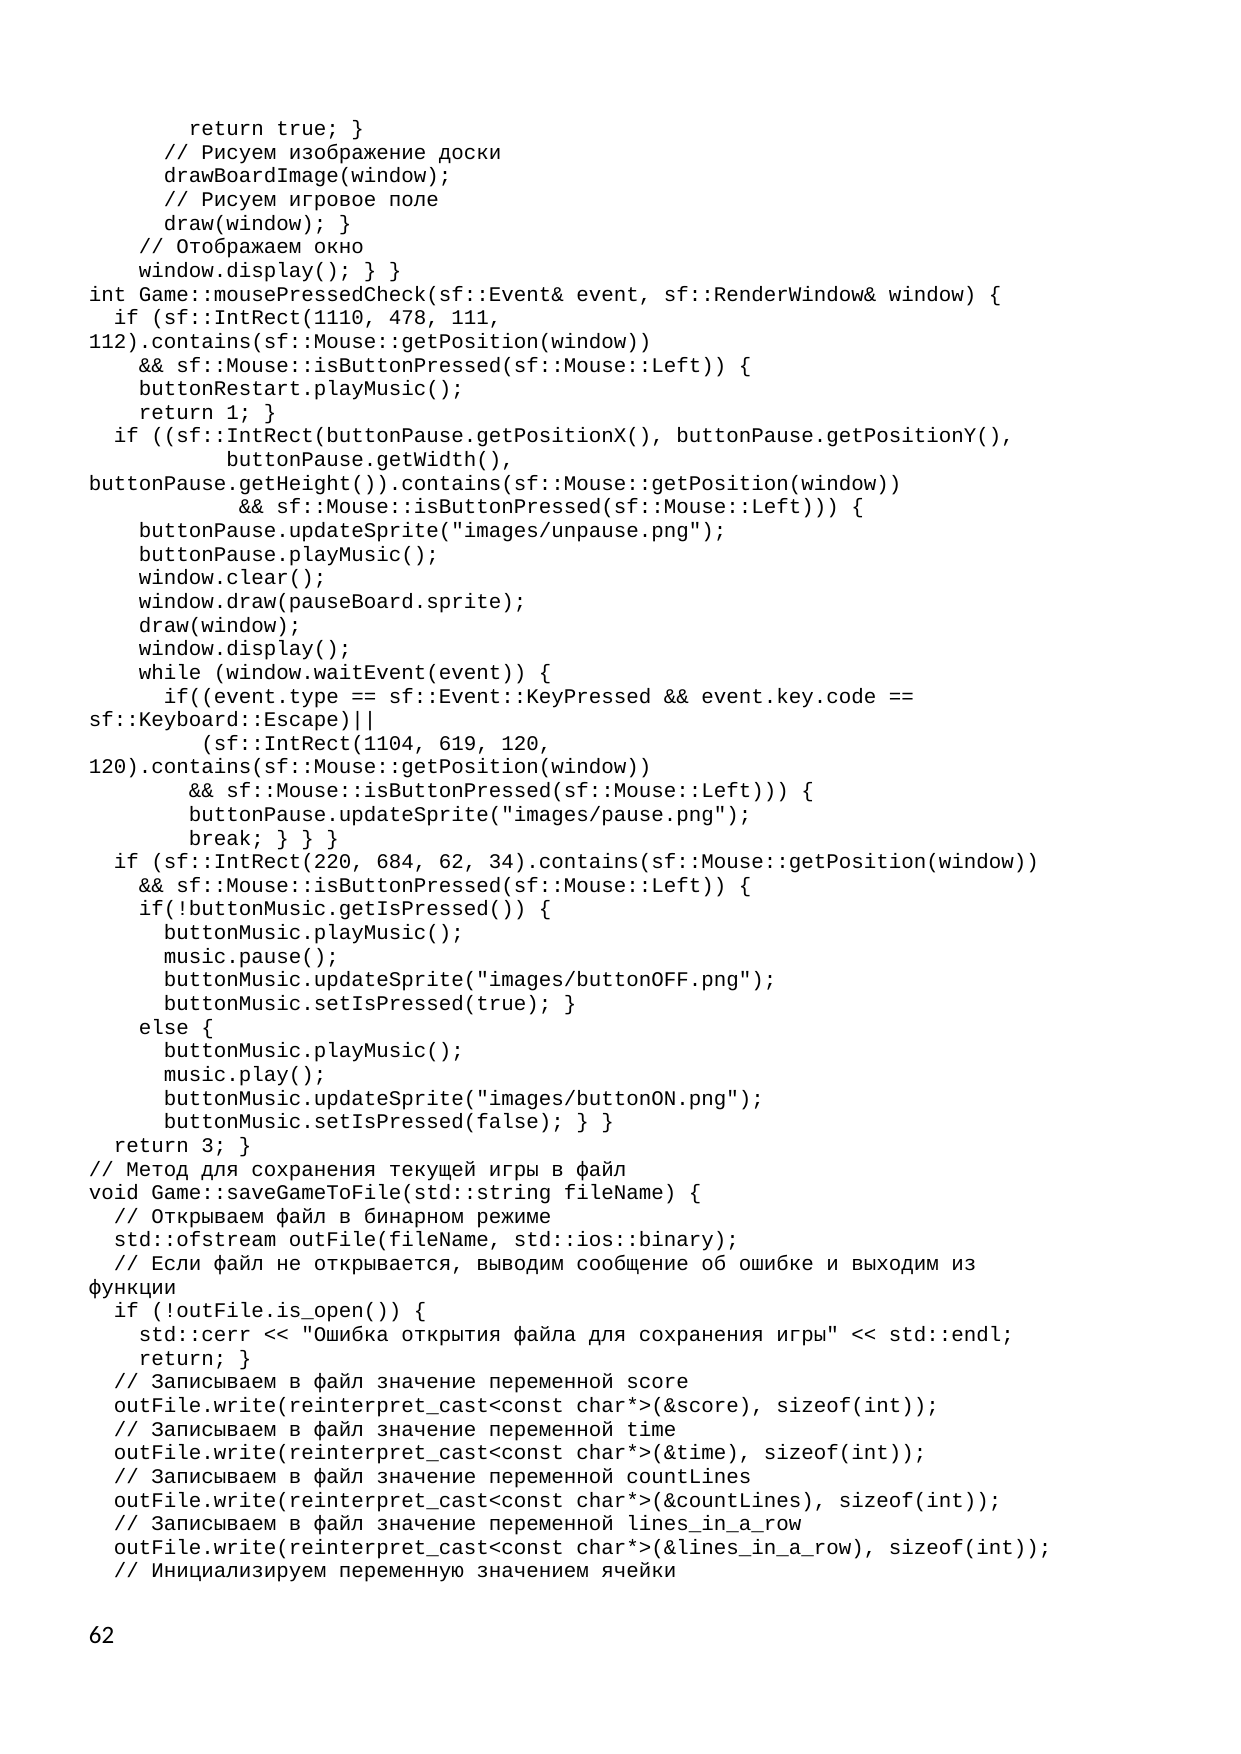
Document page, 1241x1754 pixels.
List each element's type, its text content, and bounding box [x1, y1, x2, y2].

text buttonPause.updateSprite("images/pause.png"); [89, 804, 1063, 827]
text outFile.write(reinterpret_cast<const char*>(&score), sizeof(int)); [89, 1395, 1063, 1419]
text // Если файл не открывается, выводим сообщение об ошибке и выходим из функции [89, 1253, 1063, 1300]
text buttonMusic.setIsPressed(true); } [89, 993, 1063, 1017]
text return 3; } [89, 1135, 1063, 1158]
text outFile.write(reinterpret_cast<const char*>(&time), sizeof(int)); [89, 1442, 1063, 1466]
text if (sf::IntRect(220, 684, 62, 34).contains(sf::Mouse::getPosition(window)) [89, 851, 1063, 875]
text std::cerr << "Ошибка открытия файла для сохранения игры" << std::endl; [89, 1324, 1063, 1348]
text // Инициализируем переменную значением ячейки [89, 1561, 1063, 1584]
text break; } } } [89, 827, 1063, 851]
text outFile.write(reinterpret_cast<const char*>(&lines_in_a_row), sizeof(int)); [89, 1537, 1063, 1561]
text // Открываем файл в бинарном режиме [89, 1206, 1063, 1229]
text buttonMusic.updateSprite("images/buttonOFF.png"); [89, 969, 1063, 993]
text && sf::Mouse::isButtonPressed(sf::Mouse::Left))) { [89, 496, 1063, 520]
text music.pause(); [89, 946, 1063, 969]
text // Отображаем окно [89, 236, 1063, 260]
text draw(window); } [89, 213, 1063, 236]
text buttonRestart.playMusic(); [89, 378, 1063, 402]
text // Записываем в файл значение переменной lines_in_a_row [89, 1513, 1063, 1537]
text // Записываем в файл значение переменной countLines [89, 1466, 1063, 1489]
text // Метод для сохранения текущей игры в файл [89, 1158, 1063, 1182]
text outFile.write(reinterpret_cast<const char*>(&countLines), sizeof(int)); [89, 1489, 1063, 1513]
text else { [89, 1017, 1063, 1040]
text void Game::saveGameToFile(std::string fileName) { [89, 1182, 1063, 1206]
text buttonMusic.playMusic(); [89, 1040, 1063, 1064]
text // Рисуем изображение доски [89, 142, 1063, 165]
text int Game::mousePressedCheck(sf::Event& event, sf::RenderWindow& window) { [89, 284, 1063, 307]
text && sf::Mouse::isButtonPressed(sf::Mouse::Left)) { [89, 354, 1063, 378]
text if ((sf::IntRect(buttonPause.getPositionX(), buttonPause.getPositionY(), [89, 426, 1063, 449]
text return; } [89, 1348, 1063, 1371]
text // Записываем в файл значение переменной time [89, 1419, 1063, 1442]
text window.draw(pauseBoard.sprite); [89, 591, 1063, 615]
text if (sf::IntRect(1110, 478, 111, 112).contains(sf::Mouse::getPosition(window)) [89, 307, 1063, 354]
text && sf::Mouse::isButtonPressed(sf::Mouse::Left))) { [89, 780, 1063, 804]
text draw(window); [89, 615, 1063, 638]
text buttonPause.updateSprite("images/unpause.png"); [89, 520, 1063, 544]
text buttonPause.getWidth(), buttonPause.getHeight()).contains(sf::Mouse::getPosition(window)) [89, 449, 1063, 496]
text window.display(); [89, 638, 1063, 662]
text buttonPause.playMusic(); [89, 544, 1063, 567]
text while (window.waitEvent(event)) { [89, 662, 1063, 686]
text buttonMusic.setIsPressed(false); } } [89, 1111, 1063, 1135]
text if (!outFile.is_open()) { [89, 1300, 1063, 1324]
text window.clear(); [89, 567, 1063, 591]
text std::ofstream outFile(fileName, std::ios::binary); [89, 1229, 1063, 1253]
text // Рисуем игровое поле [89, 189, 1063, 213]
text (sf::IntRect(1104, 619, 120, 120).contains(sf::Mouse::getPosition(window)) [89, 733, 1063, 780]
text buttonMusic.playMusic(); [89, 922, 1063, 946]
text drawBoardImage(window); [89, 165, 1063, 189]
text window.display(); } } [89, 260, 1063, 284]
text music.play(); [89, 1064, 1063, 1088]
text // Записываем в файл значение переменной score [89, 1371, 1063, 1395]
text if(!buttonMusic.getIsPressed()) { [89, 898, 1063, 922]
text && sf::Mouse::isButtonPressed(sf::Mouse::Left)) { [89, 875, 1063, 898]
text if((event.type == sf::Event::KeyPressed && event.key.code == sf::Keyboard::Escape)|| [89, 686, 1063, 733]
text buttonMusic.updateSprite("images/buttonON.png"); [89, 1088, 1063, 1111]
text return true; } [89, 118, 1063, 142]
text return 1; } [89, 402, 1063, 426]
